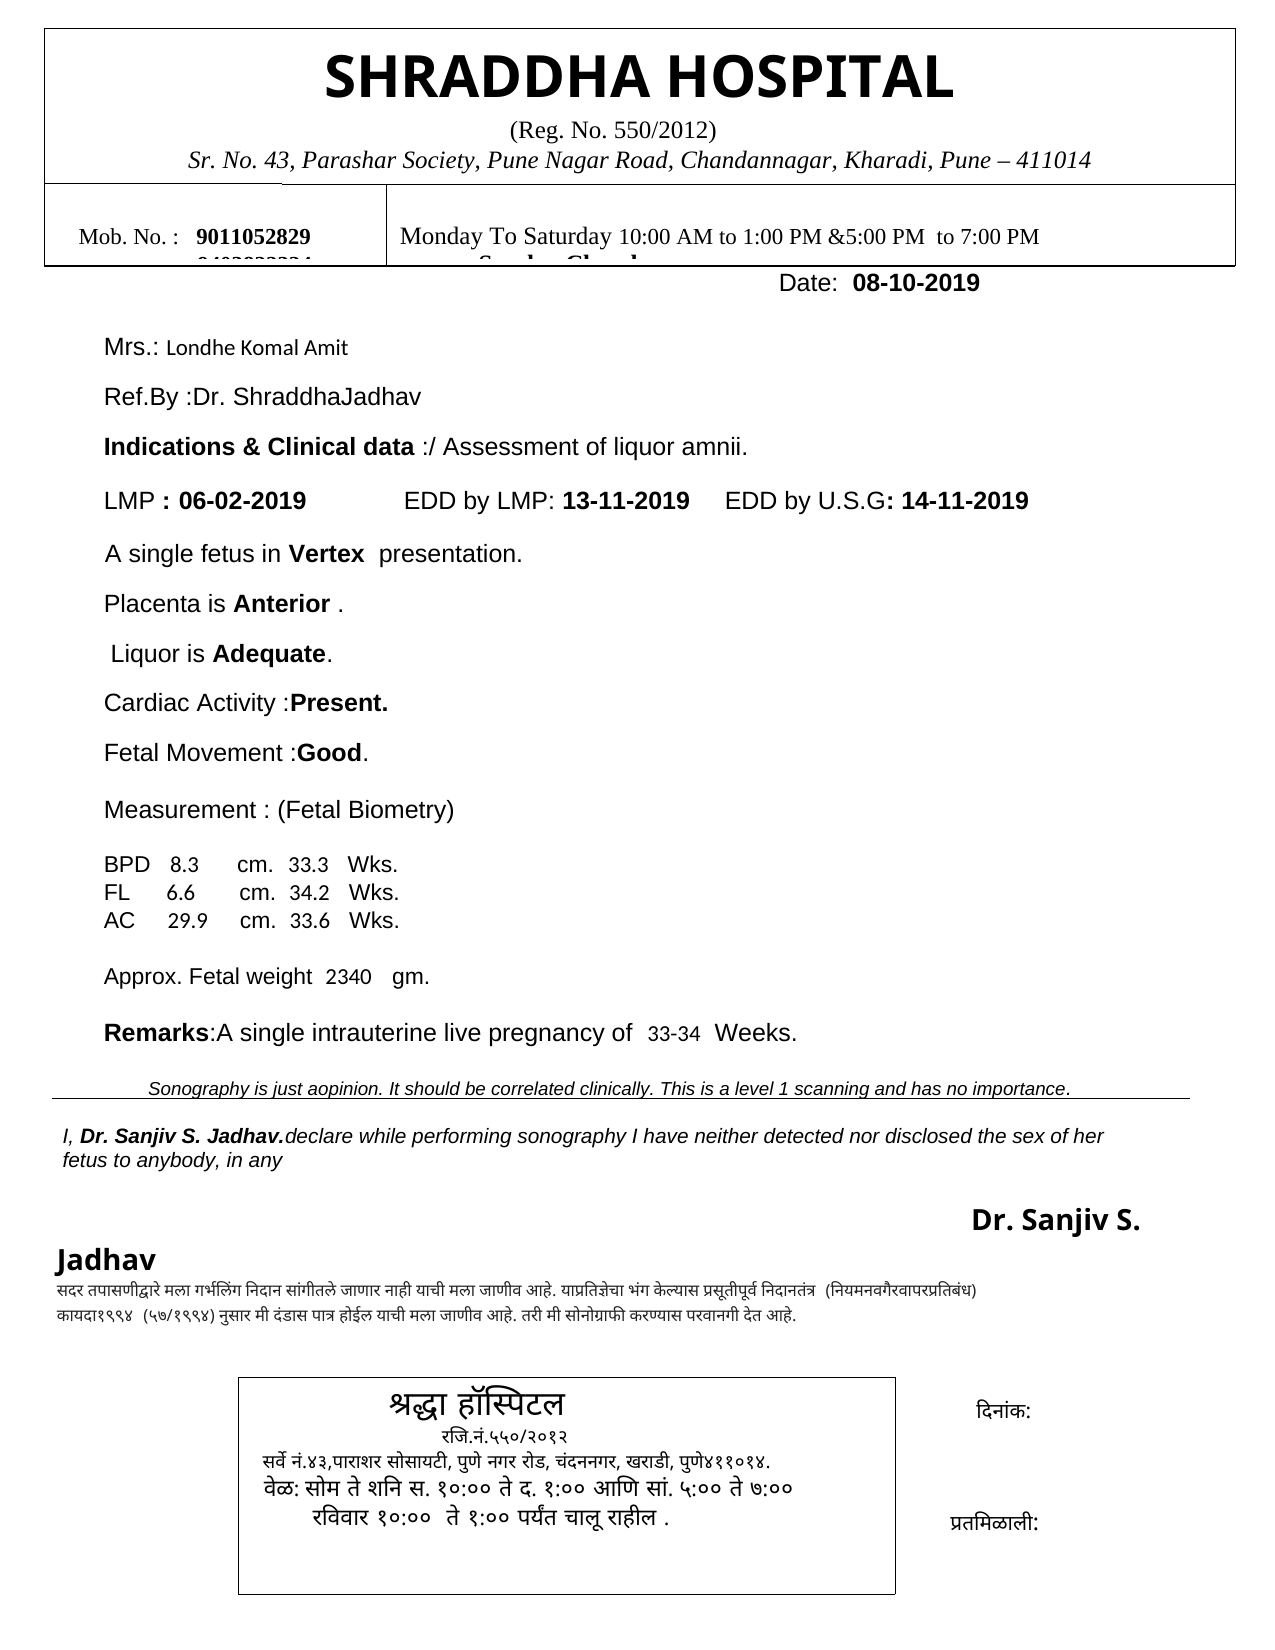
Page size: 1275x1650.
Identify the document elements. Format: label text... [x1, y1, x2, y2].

text Cardiac Activity :. [10, 688, 1228, 717]
text प्रतमिळाली: [896, 1506, 1228, 1537]
text A single fetus in presentation. [28, 539, 1228, 568]
text I, Dr. Sanjiv S. Jadhav.declare while performing sonography I have neither detected nor disclosed the sex of her [57, 1123, 1228, 1147]
text Measurement : (Fetal Biometry) [10, 795, 1228, 824]
text Indications & Clinical data :/ Assessment of liquor amnii. [10, 432, 1228, 461]
text सदर तपासणीद्वारे मला गर्भलिंग निदान सांगीतले जाणार नाही याची मला जाणीव आहे. याप्रतिज्ञेचा भंग केल्यास प्रसूतीपूर्व निदानतंत्र (नियमनवगैरवापरप्रतिबंध) [57, 1279, 1228, 1303]
text Remarks:A single intrauterine live pregnancy of Weeks. [28, 1018, 1228, 1048]
text Liquor is . [10, 638, 1228, 667]
text Sonography is just aopinion. It should be correlated clinically. This is a level 1 scanning and has no importance. [28, 1076, 1228, 1099]
text Dr. Sanjiv S. Jadhav [57, 1199, 1228, 1279]
text Approx. Fetal weight gm. [28, 962, 1228, 990]
text Placenta is . [10, 589, 1228, 618]
text LMP : EDD by LMP: EDD by U.S.G: [28, 486, 1228, 514]
text Fetal Movement :. [10, 738, 1228, 766]
text कायदा१९९४ (५७/१९९४) नुसार मी दंडास पात्र होईल याची मला जाणीव आहे. तरी मी सोनोग्राफी करण्यास परवानगी देत आहे. [57, 1303, 1228, 1368]
text FL cm. Wks. [28, 878, 1228, 906]
text दिनांक: [896, 1396, 1228, 1425]
text fetus to anybody, in any [57, 1147, 1228, 1171]
text Ref.By :Dr. ShraddhaJadhav [10, 382, 1228, 411]
text Date: [703, 268, 1228, 297]
text AC cm. Wks. [28, 906, 1228, 934]
text Mrs.: [10, 332, 1228, 361]
text BPD cm. Wks. [10, 850, 1228, 878]
